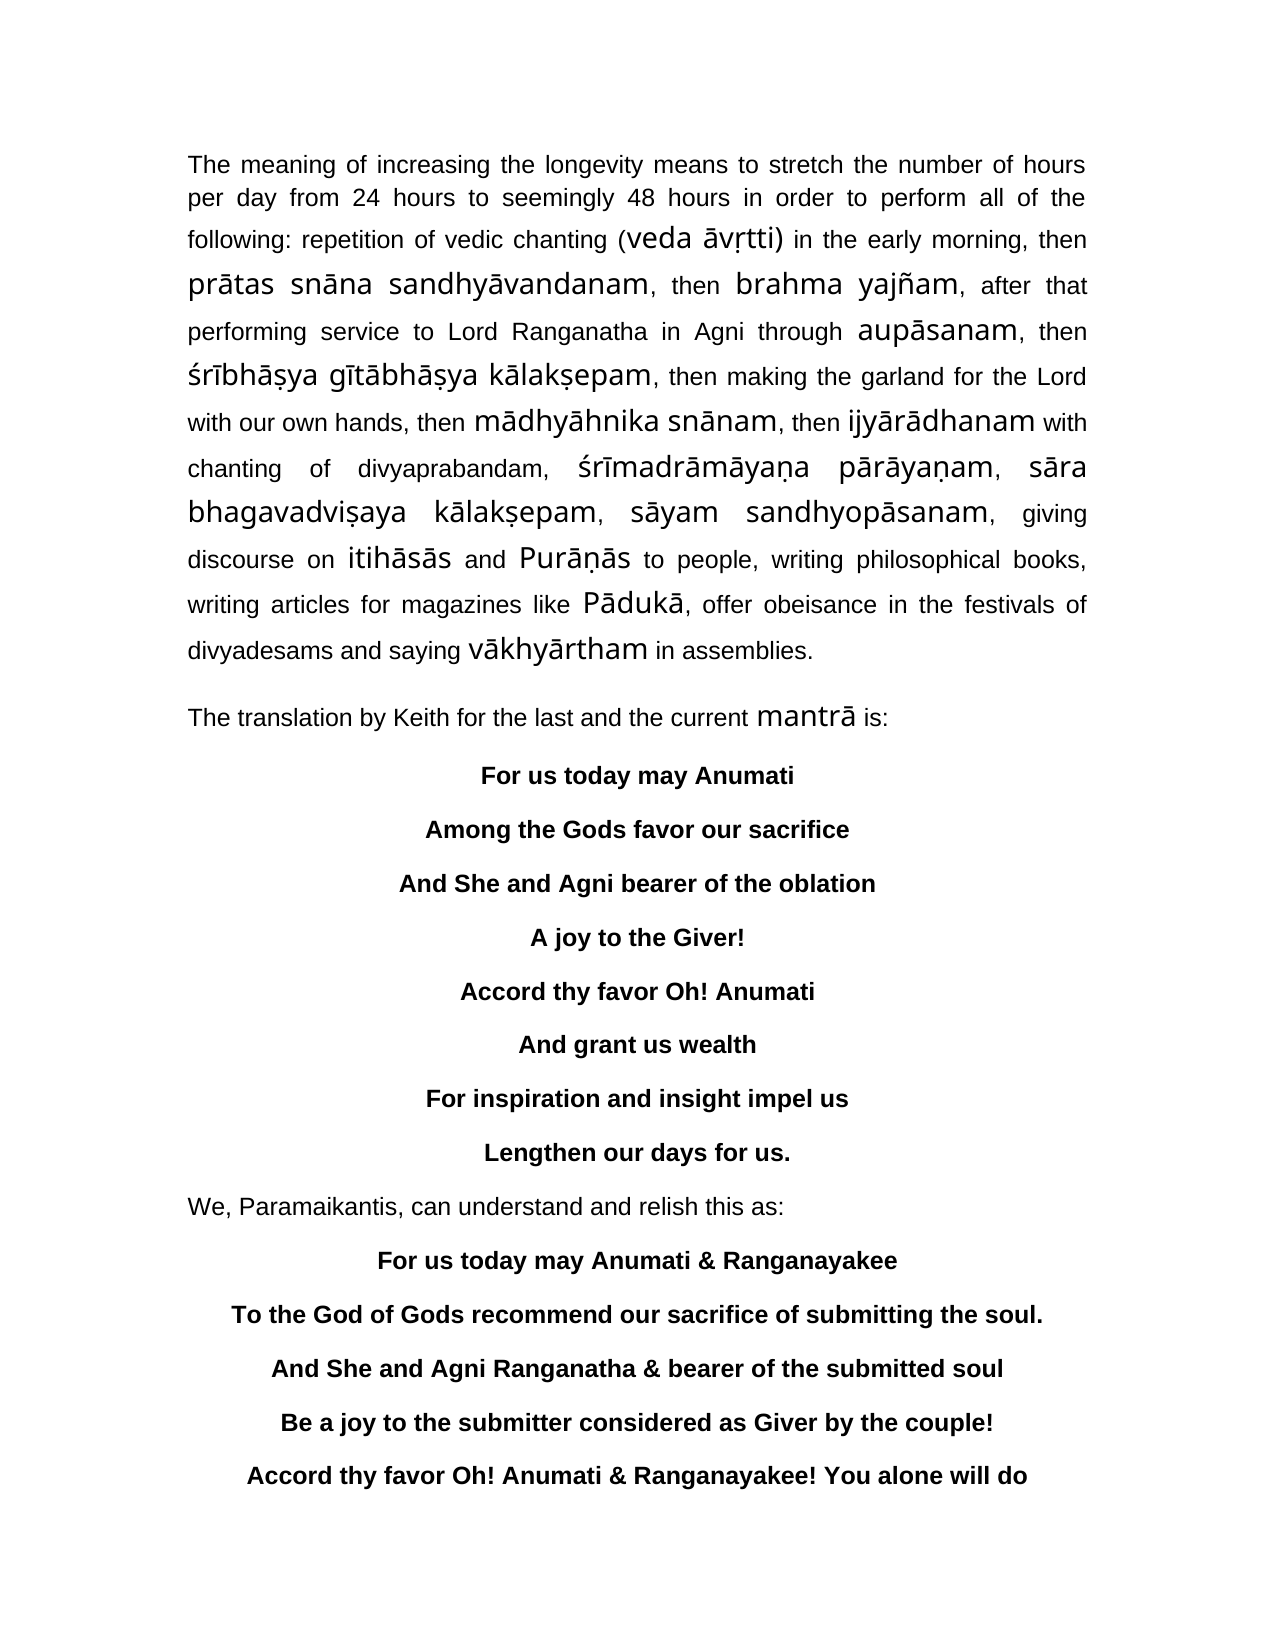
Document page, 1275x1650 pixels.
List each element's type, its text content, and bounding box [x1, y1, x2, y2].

text Among the Gods favor our sacrifice [187, 815, 1087, 844]
text For inspiration and insight impel us [187, 1084, 1087, 1113]
text The meaning of increasing the longevity means to stretch the number of hours per day from 24 hours to seemingly 48 hours in order to perform all of the following: repetition of vedic chanting (veda āvṛtti) in the early morning, then prātas snāna sandhyāvandanam, then brahma yajñam, after that performing service to Lord Ranganatha in Agni through aupāsanam, then śrībhāṣya gītābhāṣya kālakṣepam, then making the garland for the Lord with our own hands, then mādhyāhnika snānam, then ijyārādhanam with chanting of divyaprabandam, śrīmadrāmāyaṇa pārāyaṇam, sāra bhagavadviṣaya kālakṣepam, sāyam sandhyopāsanam, giving discourse on itihāsās and Purāṇās to people, writing philosophical books, writing articles for magazines like Pādukā, offer obeisance in the festivals of divyadesams and saying vākhyārtham in assemblies. [187, 150, 1087, 668]
text A joy to the Giver! [187, 923, 1087, 952]
text The translation by Keith for the last and the current mantrā is: [187, 695, 1087, 734]
text Be a joy to the submitter considered as Giver by the couple! [187, 1407, 1087, 1436]
text And grant us wealth [187, 1031, 1087, 1059]
text Lengthen our days for us. [187, 1138, 1087, 1167]
text Accord thy favor Oh! Anumati & Ranganayakee! You alone will do [187, 1461, 1087, 1490]
text And She and Agni bearer of the oblation [187, 869, 1087, 898]
text And She and Agni Ranganatha & bearer of the submitted soul [187, 1354, 1087, 1382]
text To the God of Gods recommend our sacrifice of submitting the soul. [187, 1300, 1087, 1328]
text Accord thy favor Oh! Anumati [187, 977, 1087, 1005]
text For us today may Anumati [187, 761, 1087, 790]
text For us today may Anumati & Ranganayakee [187, 1246, 1087, 1275]
text We, Paramaikantis, can understand and relish this as: [187, 1192, 1087, 1221]
